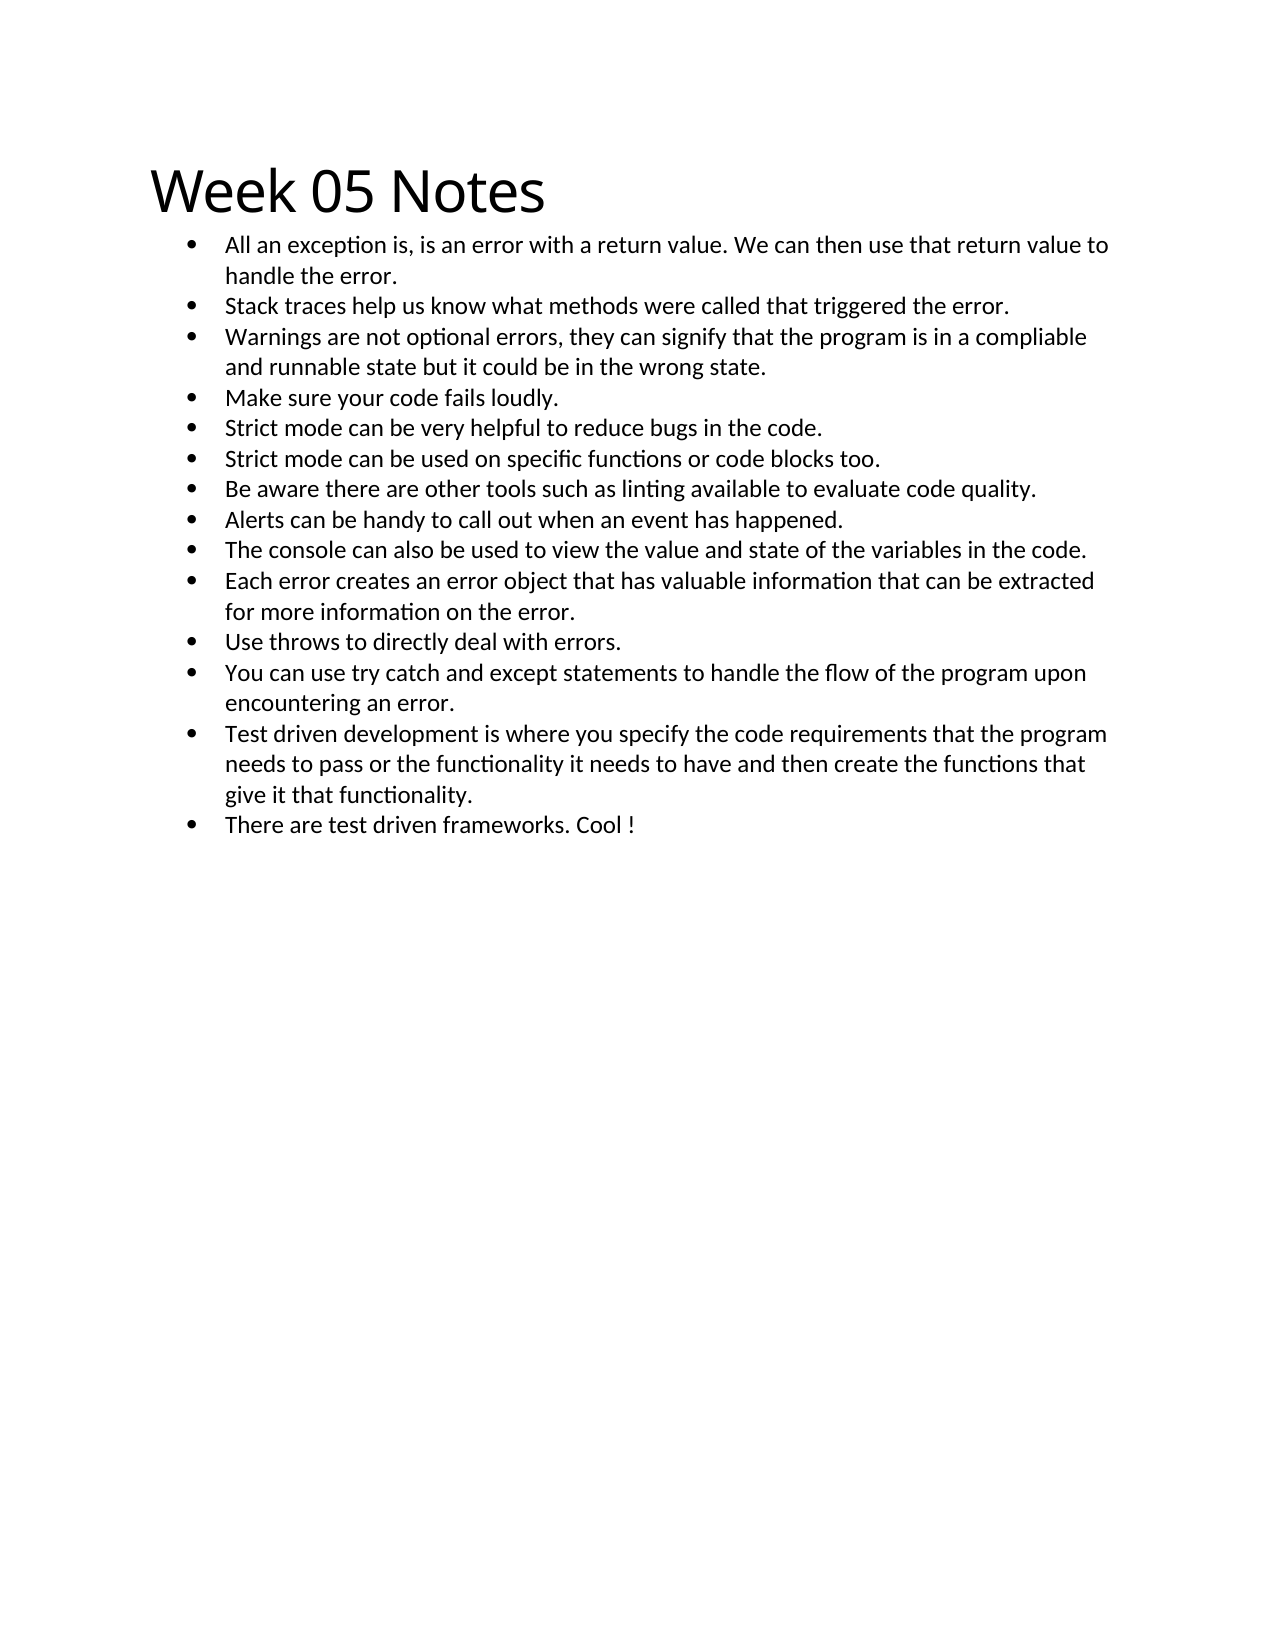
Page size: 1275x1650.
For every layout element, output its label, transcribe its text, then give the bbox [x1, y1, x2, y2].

list Alerts can be handy to call out when an event has happened. [187, 504, 1125, 535]
list Strict mode can be very helpful to reduce bugs in the code. [187, 413, 1125, 443]
list Strict mode can be used on specific functions or code blocks too. [187, 443, 1125, 474]
list Stack traces help us know what methods were called that triggered the error. [187, 291, 1125, 321]
list Warnings are not optional errors, they can signify that the program is in a compliable and runnable state but it could be in the wrong state. [187, 321, 1125, 382]
list The console can also be used to view the value and state of the variables in the code. [187, 535, 1125, 565]
list All an exception is, is an error with a return value. We can then use that return value to handle the error. [187, 229, 1125, 291]
list Make sure your code fails loudly. [187, 382, 1125, 413]
title Week 05 Notes [150, 150, 1125, 229]
list Test driven development is where you specify the code requirements that the program needs to pass or the functionality it needs to have and then create the functions that give it that functionality. [187, 718, 1125, 809]
list You can use try catch and except statements to handle the flow of the program upon encountering an error. [187, 657, 1125, 718]
list Each error creates an error object that has valuable information that can be extracted for more information on the error. [187, 565, 1125, 626]
list There are test driven frameworks. Cool ! [187, 809, 1125, 840]
list Be aware there are other tools such as linting available to evaluate code quality. [187, 474, 1125, 504]
list Use throws to directly deal with errors. [187, 626, 1125, 657]
